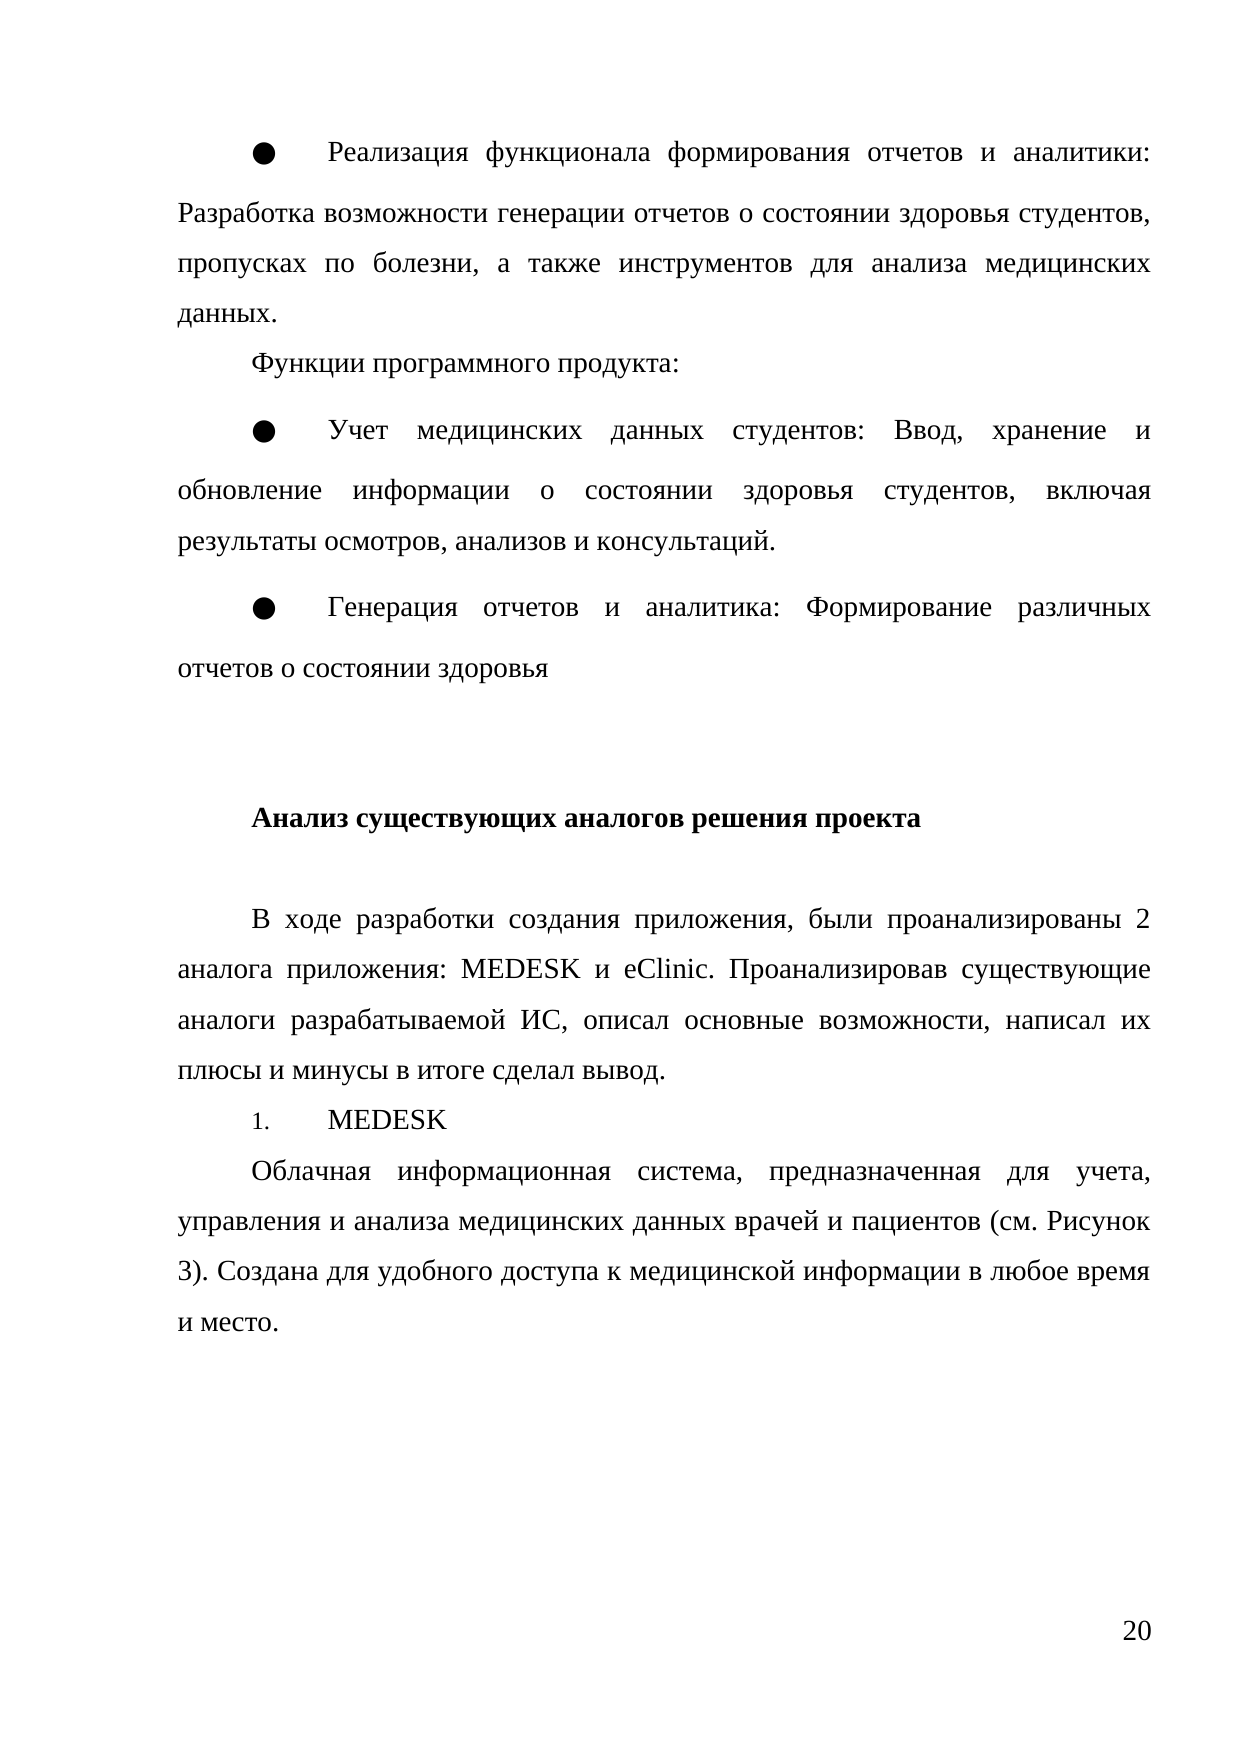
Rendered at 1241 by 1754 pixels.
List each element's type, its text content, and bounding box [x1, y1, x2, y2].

text Анализ существующих аналогов решения проекта [177, 801, 1152, 834]
list Генерация отчетов и аналитика: Формирование различных отчетов о состоянии здоровья [177, 573, 1152, 683]
text В ходе разработки создания приложения, были проанализированы 2 аналога приложения: MEDESK и eClinic. Проанализировав существующие аналоги разрабатываемой ИС, описал основные возможности, написал их плюсы и минусы в итоге сделал вывод. [177, 901, 1152, 1086]
list Учет медицинских данных студентов: Ввод, хранение и обновление информации о состоянии здоровья студентов, включая результаты осмотров, анализов и консультаций. [177, 396, 1152, 556]
text Функции программного продукта: [177, 346, 1152, 379]
list Реализация функционала формирования отчетов и аналитики: Разработка возможности генерации отчетов о состоянии здоровья студентов, пропусках по болезни, а также инструментов для анализа медицинских данных. [177, 118, 1152, 329]
list MEDESK [177, 1102, 1152, 1136]
text Облачная информационная система, предназначенная для учета, управления и анализа медицинских данных врачей и пациентов (см. Рисунок 3). Создана для удобного доступа к медицинской информации в любое время и место. [177, 1153, 1152, 1337]
